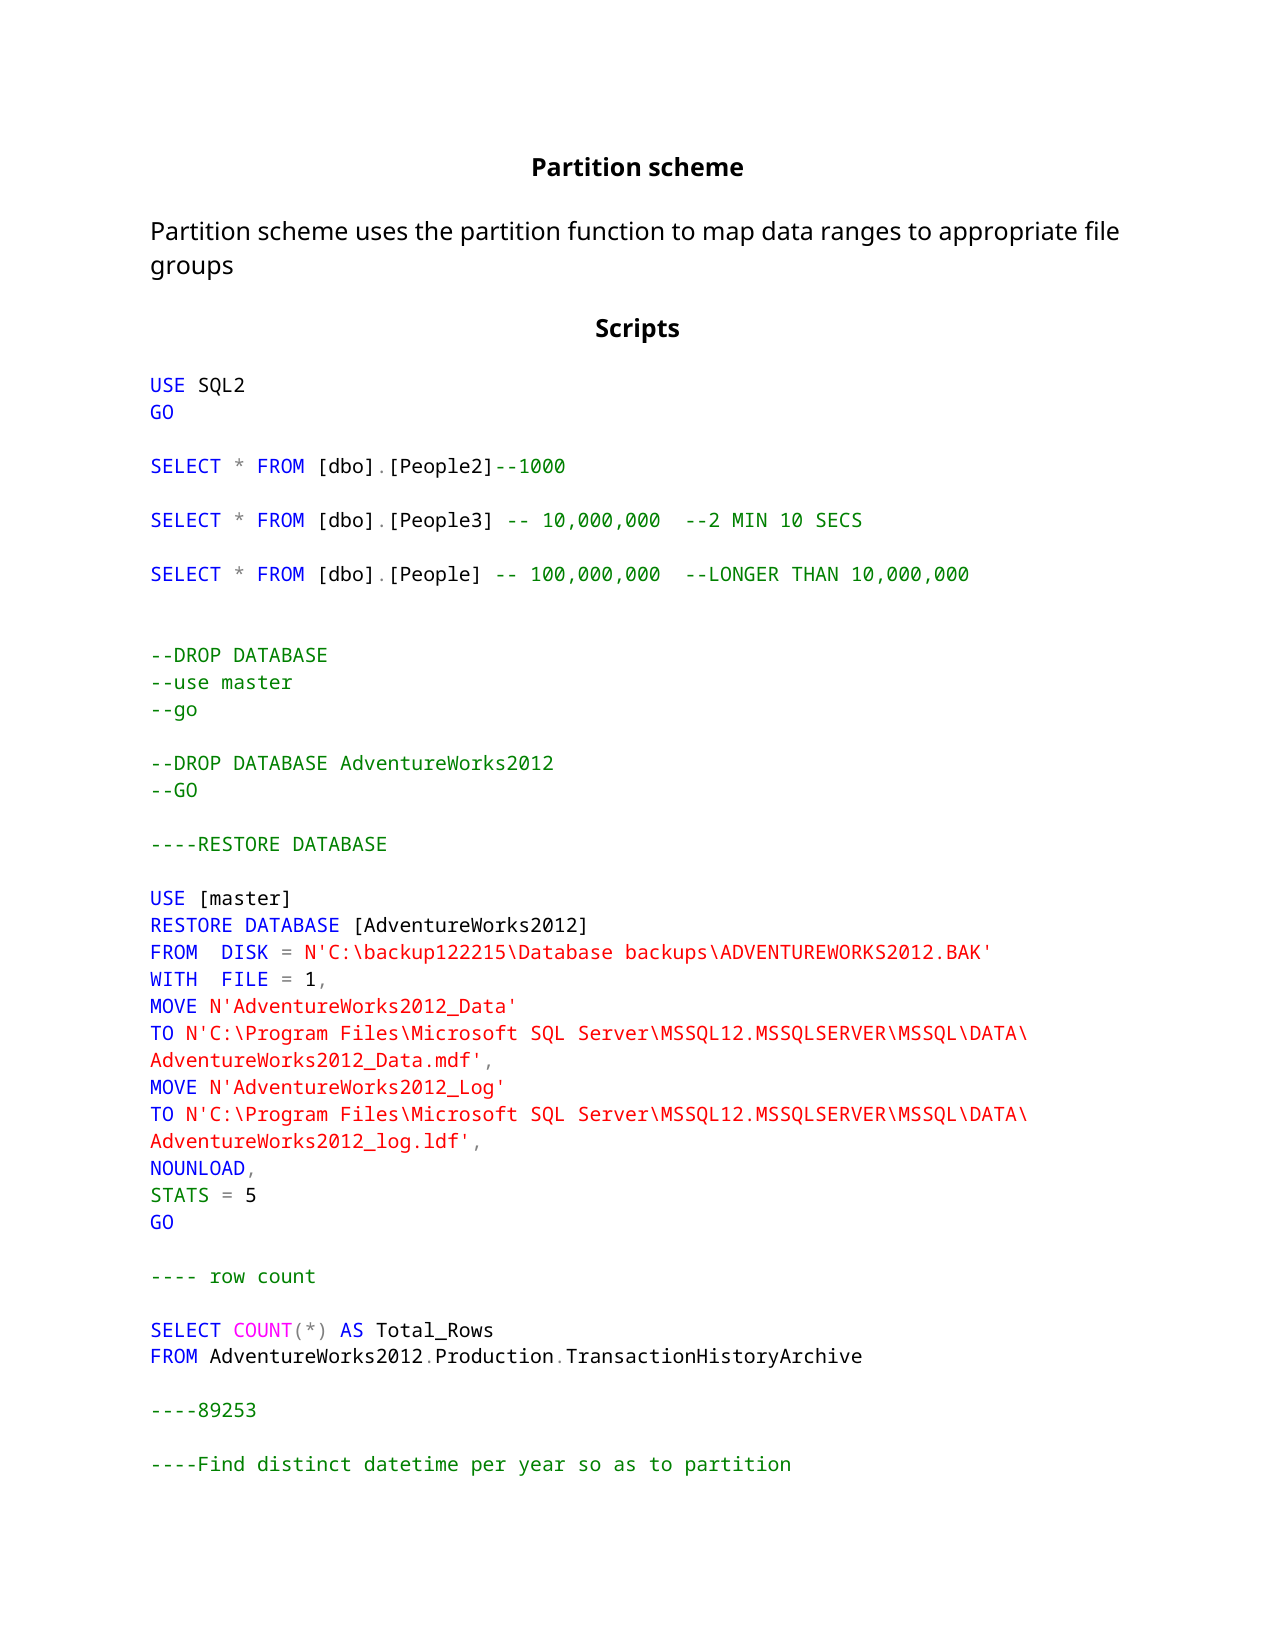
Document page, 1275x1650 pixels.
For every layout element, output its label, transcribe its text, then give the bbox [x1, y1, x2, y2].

text ----RESTORE DATABASE [150, 830, 1125, 857]
text SELECT COUNT(*) AS Total_Rows [150, 1316, 1125, 1343]
text SELECT * FROM [dbo].[People] -- 100,000,000 --LONGER THAN 10,000,000 [150, 560, 1125, 587]
text TO N'C:\Program Files\Microsoft SQL Server\MSSQL12.MSSQLSERVER\MSSQL\DATA\AdventureWorks2012_Data.mdf', [150, 1019, 1125, 1073]
text SELECT * FROM [dbo].[People2]--1000 [150, 452, 1125, 479]
text WITH FILE = 1, [150, 965, 1125, 992]
text Partition scheme uses the partition function to map data ranges to appropriate file groups [150, 213, 1125, 281]
text --go [150, 695, 1125, 722]
text --GO [150, 776, 1125, 803]
text STATS = 5 [150, 1181, 1125, 1208]
text --DROP DATABASE AdventureWorks2012 [150, 749, 1125, 776]
text --use master [150, 668, 1125, 695]
text Partition scheme [150, 150, 1125, 184]
text MOVE N'AdventureWorks2012_Data' [150, 992, 1125, 1019]
text RESTORE DATABASE [AdventureWorks2012] [150, 911, 1125, 938]
text NOUNLOAD, [150, 1154, 1125, 1181]
text SELECT * FROM [dbo].[People3] -- 10,000,000 --2 MIN 10 SECS [150, 506, 1125, 533]
text Scripts [150, 311, 1125, 344]
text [150, 1343, 1125, 1370]
text ---- row count [150, 1262, 1125, 1289]
text MOVE N'AdventureWorks2012_Log' [150, 1073, 1125, 1100]
text TO N'C:\Program Files\Microsoft SQL Server\MSSQL12.MSSQLSERVER\MSSQL\DATA\AdventureWorks2012_log.ldf', [150, 1100, 1125, 1154]
text ----89253 [150, 1397, 1125, 1424]
text GO [150, 398, 1125, 426]
text ----Find distinct datetime per year so as to partition [150, 1451, 1125, 1478]
text USE SQL2 [150, 372, 1125, 398]
text FROM DISK = N'C:\backup122215\Database backups\ADVENTUREWORKS2012.BAK' [150, 938, 1125, 965]
text --DROP DATABASE [150, 641, 1125, 668]
text USE [master] [150, 884, 1125, 911]
text GO [150, 1208, 1125, 1235]
